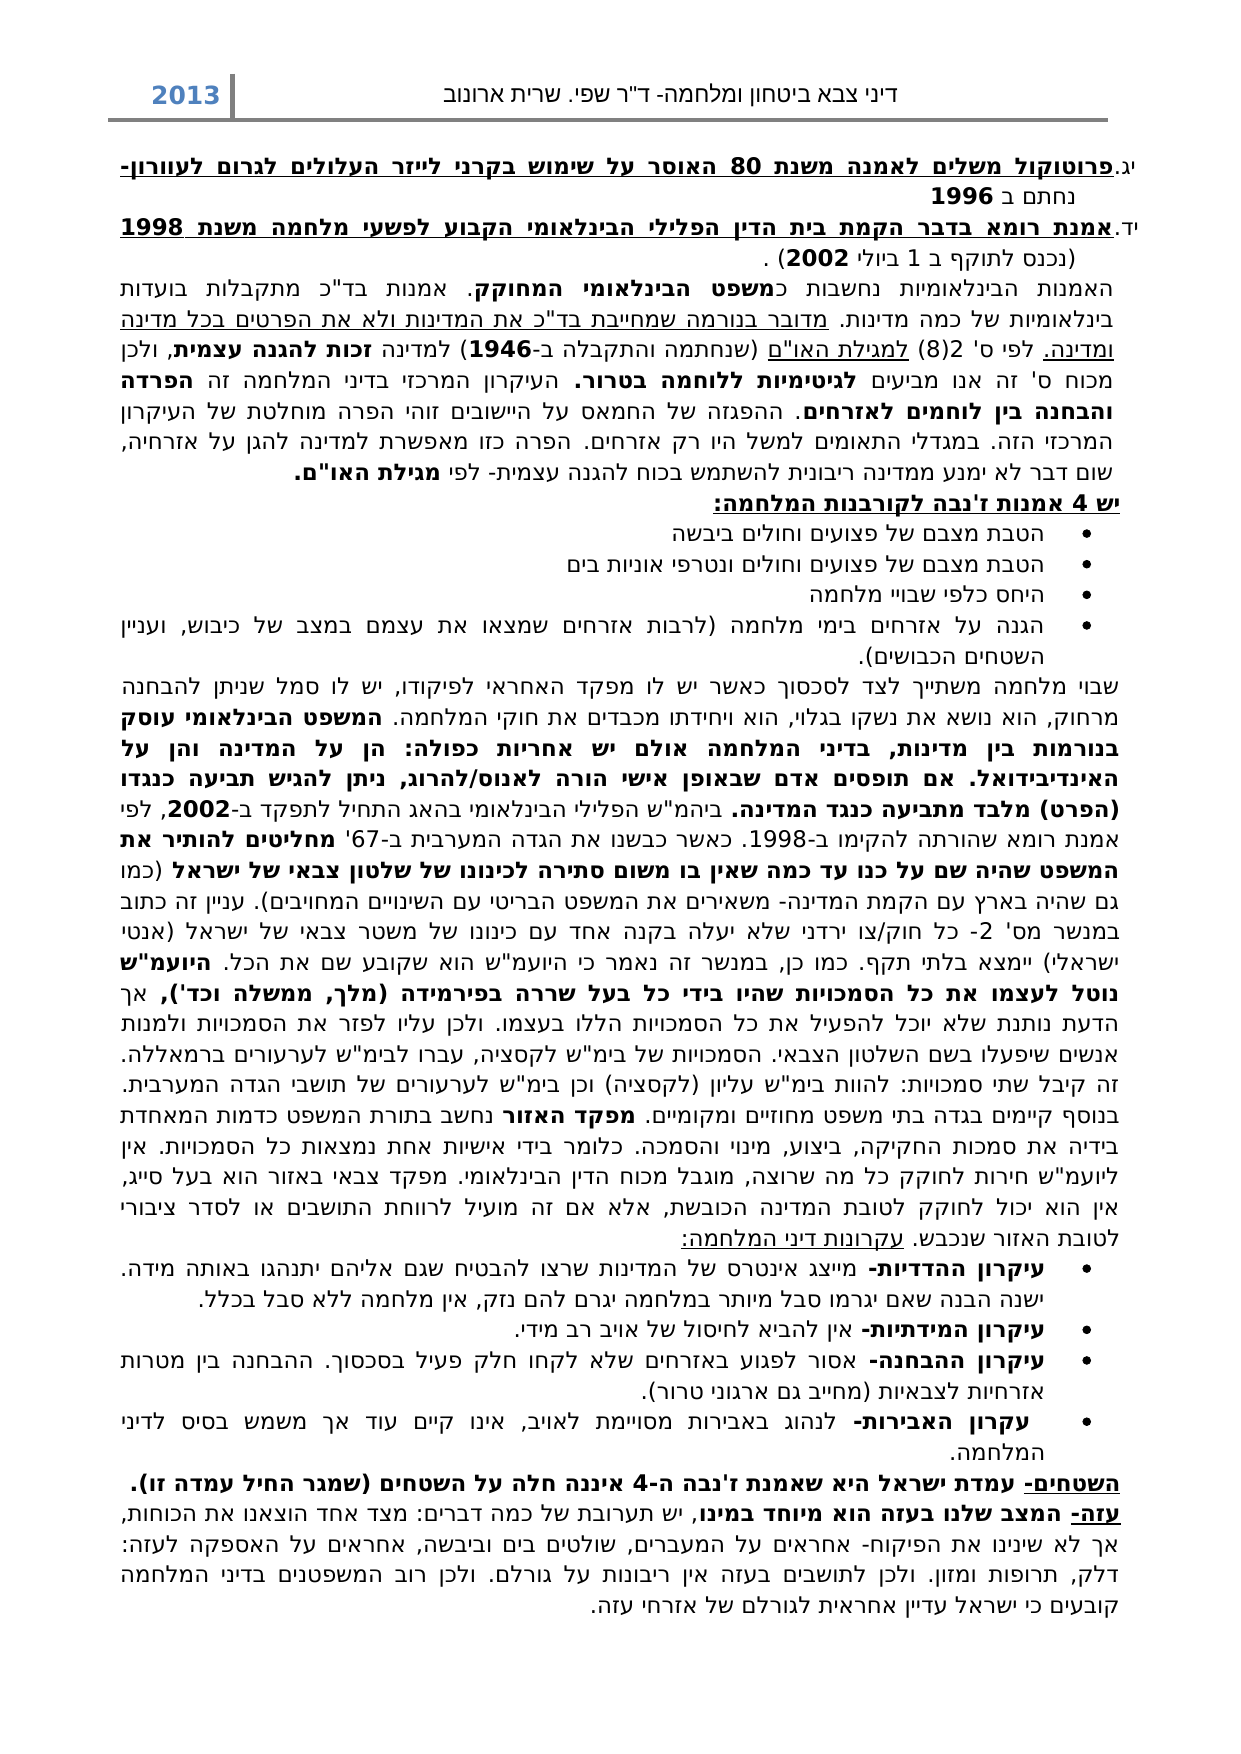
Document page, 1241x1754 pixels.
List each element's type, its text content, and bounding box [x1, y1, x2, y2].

list פרוטוקול משלים לאמנה משנת 80 האוסר על שימוש בקרני לייזר העלולים לגרום לעוורון- נחתם ב 1996 [120, 177, 1114, 210]
list עיקרון ההבחנה- אסור לפגוע באזרחים שלא לקחו חלק פעיל בסכסוך. ההבחנה בין מטרות אזרחיות לצבאיות (מחייב גם ארגוני טרור). [120, 1347, 1083, 1404]
list פרוטוקול משלים לאמנה משנת 80 האוסר על שימוש בקרני לייזר העלולים לגרום לעוורון- נחתם ב 1996 [120, 153, 1114, 176]
text השטחים- עמדת ישראל היא שאמנת ז'נבה ה-4 איננה חלה על השטחים (שמגר החיל עמדה זו). [120, 1470, 1120, 1496]
list אמנת רומא בדבר הקמת בית הדין הפלילי הבינלאומי הקבוע לפשעי מלחמה משנת 1998 (נכנס לתוקף ב 1 ביולי 2002) . [120, 214, 1114, 237]
list היחס כלפי שבויי מלחמה [120, 582, 1083, 608]
text עזה- המצב שלנו בעזה הוא מיוחד במינו, יש תערובת של כמה דברים: מצד אחד הוצאנו את הכוחות, אך לא שינינו את הפיקוח- אחראים על המעברים, שולטים בים וביבשה, אחראים על האספקה לעזה: דלק, תרופות ומזון. ולכן לתושבים בעזה אין ריבונות על גורלם. ולכן רוב המשפטנים בדיני המלחמה קובעים כי ישראל עדיין אחראית לגורלם של אזרחי עזה. [120, 1500, 1120, 1619]
text יש 4 אמנות ז'נבה לקורבנות המלחמה: [120, 490, 1120, 516]
list עיקרון ההדדיות- מייצג אינטרס של המדינות שרצו להבטיח שגם אליהם יתנהגו באותה מידה. ישנה הבנה שאם יגרמו סבל מיותר במלחמה יגרם להם נזק, אין מלחמה ללא סבל בכלל. [120, 1255, 1083, 1313]
list הגנה על אזרחים בימי מלחמה (לרבות אזרחים שמצאו את עצמם במצב של כיבוש, ועניין השטחים הכבושים). [120, 612, 1083, 669]
list הטבת מצבם של פצועים וחולים ביבשה [120, 520, 1083, 547]
list עיקרון המידתיות- אין להביא לחיסול של אויב רב מידי. [120, 1317, 1083, 1343]
list הטבת מצבם של פצועים וחולים ונטרפי אוניות בים [120, 551, 1083, 578]
list עקרון האבירות- לנהוג באבירות מסויימת לאויב, אינו קיים עוד אך משמש בסיס לדיני המלחמה. [120, 1408, 1083, 1466]
text האמנות הבינלאומיות נחשבות כמשפט הבינלאומי המחוקק. אמנות בד"כ מתקבלות בועדות בינלאומיות של כמה מדינות. מדובר בנורמה שמחייבת בד"כ את המדינות ולא את הפרטים בכל מדינה ומדינה. לפי ס' 2(8) למגילת האו"ם (שנחתמה והתקבלה ב-1946) למדינה זכות להגנה עצמית, ולכן מכוח ס' זה אנו מביעים לגיטימיות ללוחמה בטרור. העיקרון המרכזי בדיני המלחמה זה הפרדה והבחנה בין לוחמים לאזרחים. ההפגזה של החמאס על היישובים זוהי הפרה מוחלטת של העיקרון המרכזי הזה. במגדלי התאומים למשל היו רק אזרחים. הפרה כזו מאפשרת למדינה להגן על אזרחיה, שום דבר לא ימנע ממדינה ריבונית להשתמש בכוח להגנה עצמית- לפי מגילת האו"ם. [120, 275, 1114, 486]
list אמנת רומא בדבר הקמת בית הדין הפלילי הבינלאומי הקבוע לפשעי מלחמה משנת 1998 (נכנס לתוקף ב 1 ביולי 2002) . [120, 238, 1114, 271]
text שבוי מלחמה משתייך לצד לסכסוך כאשר יש לו מפקד האחראי לפיקודו, יש לו סמל שניתן להבחנה מרחוק, הוא נושא את נשקו בגלוי, הוא ויחידתו מכבדים את חוקי המלחמה. המשפט הבינלאומי עוסק בנורמות בין מדינות, בדיני המלחמה אולם יש אחריות כפולה: הן על המדינה והן על האינדיבידואל. אם תופסים אדם שבאופן אישי הורה לאנוס/להרוג, ניתן להגיש תביעה כנגדו (הפרט) מלבד מתביעה כנגד המדינה. ביהמ"ש הפלילי הבינלאומי בהאג התחיל לתפקד ב-2002, לפי אמנת רומא שהורתה להקימו ב-1998. כאשר כבשנו את הגדה המערבית ב-67' מחליטים להותיר את המשפט שהיה שם על כנו עד כמה שאין בו משום סתירה לכינונו של שלטון צבאי של ישראל (כמו גם שהיה בארץ עם הקמת המדינה- משאירים את המשפט הבריטי עם השינויים המחויבים). עניין זה כתוב במנשר מס' 2- כל חוק/צו ירדני שלא יעלה בקנה אחד עם כינונו של משטר צבאי של ישראל (אנטי ישראלי) יימצא בלתי תקף. כמו כן, במנשר זה נאמר כי היועמ"ש הוא שקובע שם את הכל. היועמ"ש נוטל לעצמו את כל הסמכויות שהיו בידי כל בעל שררה בפירמידה (מלך, ממשלה וכד'), אך הדעת נותנת שלא יוכל להפעיל את כל הסמכויות הללו בעצמו. ולכן עליו לפזר את הסמכויות ולמנות אנשים שיפעלו בשם השלטון הצבאי. הסמכויות של בימ"ש לקסציה, עברו לבימ"ש לערעורים ברמאללה. זה קיבל שתי סמכויות: להוות בימ"ש עליון (לקסציה) וכן בימ"ש לערעורים של תושבי הגדה המערבית. בנוסף קיימים בגדה בתי משפט מחוזיים ומקומיים. מפקד האזור נחשב בתורת המשפט כדמות המאחדת בידיה את סמכות החקיקה, ביצוע, מינוי והסמכה. כלומר בידי אישיות אחת נמצאות כל הסמכויות. אין ליועמ"ש חירות לחוקק כל מה שרוצה, מוגבל מכוח הדין הבינלאומי. מפקד צבאי באזור הוא בעל סייג, אין הוא יכול לחוקק לטובת המדינה הכובשת, אלא אם זה מועיל לרווחת התושבים או לסדר ציבורי לטובת האזור שנכבש. עקרונות דיני המלחמה: [120, 673, 1120, 1251]
